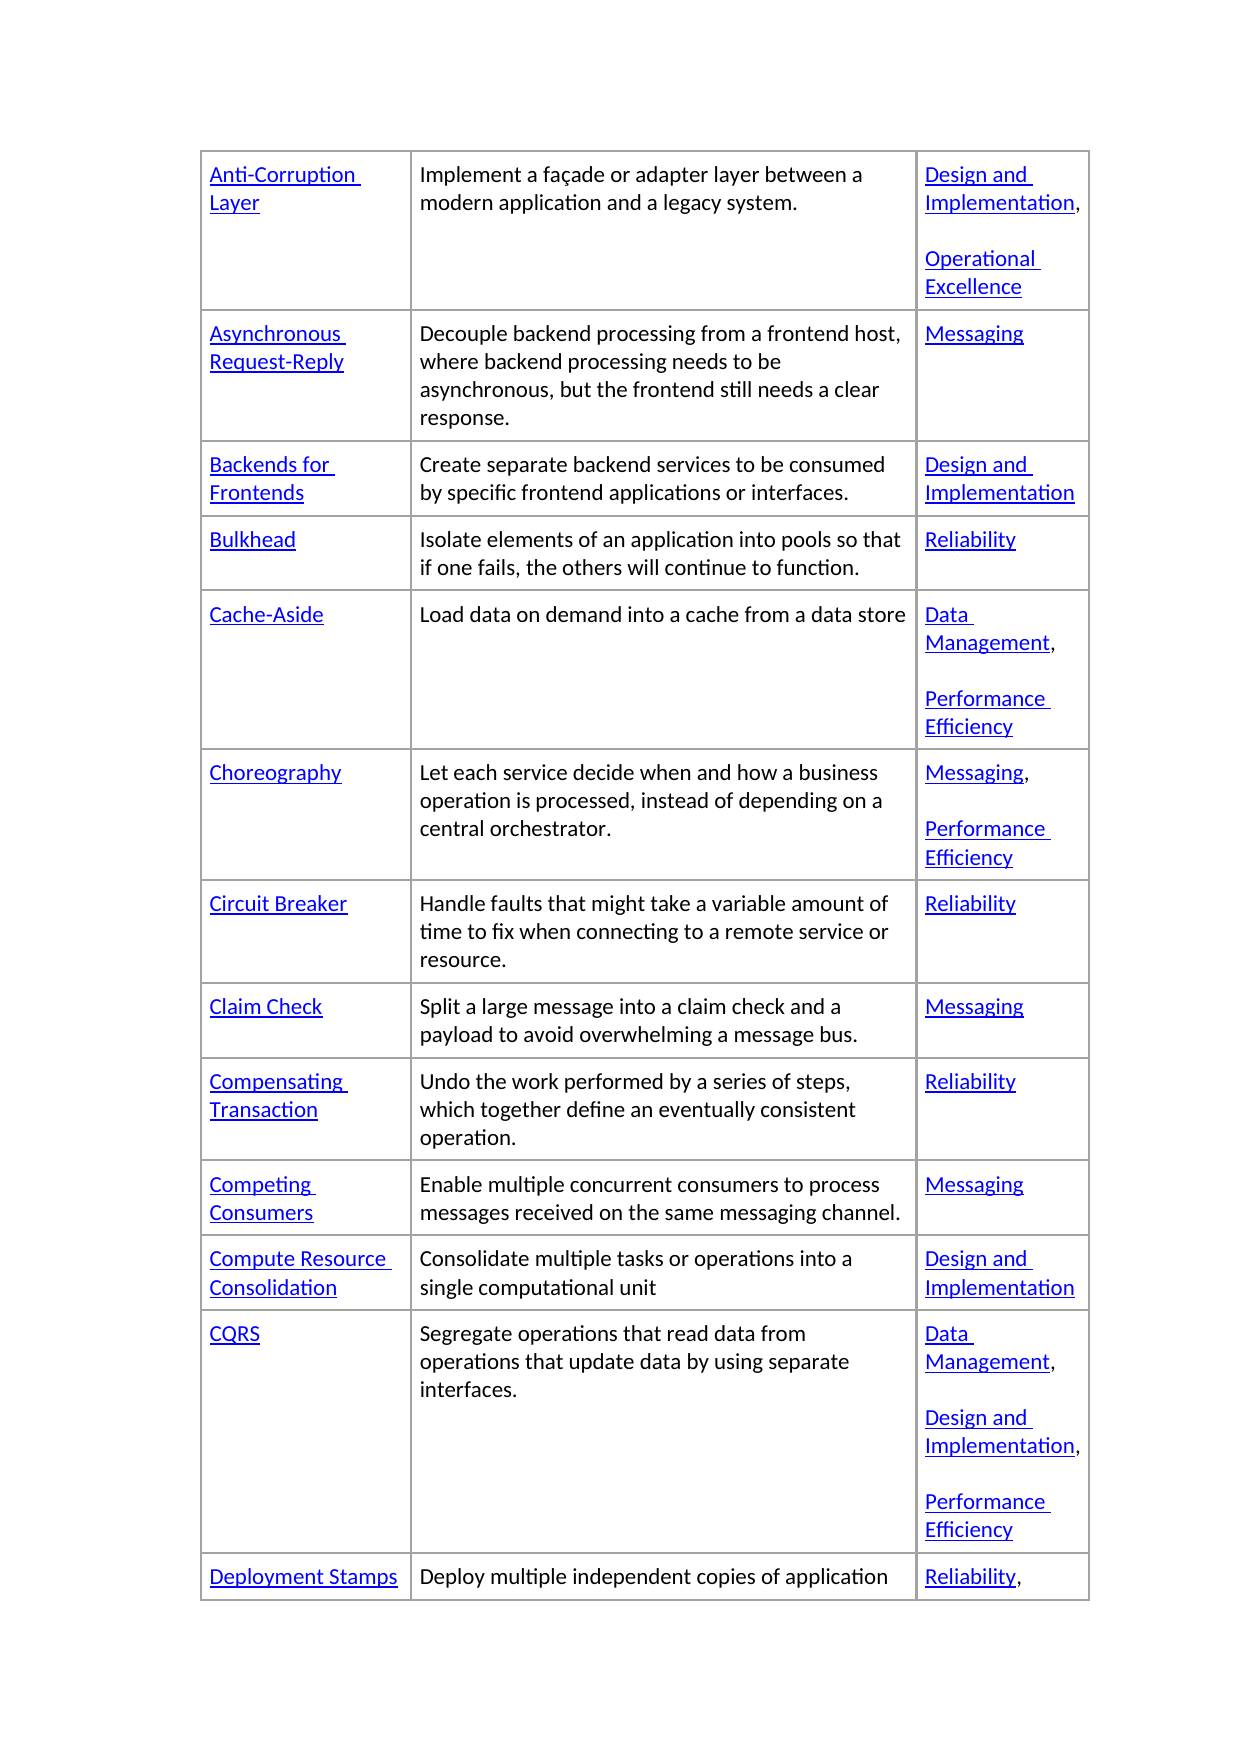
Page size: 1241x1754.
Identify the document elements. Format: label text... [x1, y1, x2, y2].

table_cell Deployment Stamps [202, 1554, 410, 1599]
table_cell Anti-Corruption Layer [202, 152, 410, 309]
table_cell Compensating Transaction [202, 1059, 410, 1159]
table_cell Implement a façade or adapter layer between a modern application and a legacy system. [412, 152, 915, 309]
table_cell Circuit Breaker [202, 881, 410, 982]
table_cell Reliability [918, 881, 1088, 982]
table_cell Create separate backend services to be consumed by specific frontend applications or interfaces. [412, 442, 915, 514]
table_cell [412, 1554, 915, 1599]
table_cell Bulkhead [202, 517, 410, 589]
table_cell Messaging [918, 311, 1088, 440]
table_cell Claim Check [202, 984, 410, 1057]
table_cell Messaging [918, 1161, 1088, 1234]
table_cell Reliability [918, 517, 1088, 589]
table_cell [918, 1554, 1088, 1599]
table_cell Decouple backend processing from a frontend host, where backend processing needs to be asynchronous, but the frontend still needs a clear response. [412, 311, 915, 440]
table_cell Choreography [202, 750, 410, 879]
table_cell Enable multiple concurrent consumers to process messages received on the same messaging channel. [412, 1161, 915, 1234]
table_cell Competing Consumers [202, 1161, 410, 1234]
table_cell Cache-Aside [202, 591, 410, 748]
table_cell Consolidate multiple tasks or operations into a single computational unit [412, 1236, 915, 1309]
table_cell Design and Implementation [918, 442, 1088, 514]
table_cell Messaging [918, 984, 1088, 1057]
table_cell Compute Resource Consolidation [202, 1236, 410, 1309]
table_cell Isolate elements of an application into pools so that if one fails, the others will continue to function. [412, 517, 915, 589]
table_cell Split a large message into a claim check and a payload to avoid overwhelming a message bus. [412, 984, 915, 1057]
table_cell CQRS [202, 1311, 410, 1552]
table_cell Asynchronous Request-Reply [202, 311, 410, 440]
table_cell Reliability [918, 1059, 1088, 1159]
table_cell Data Management, Design and Implementation, Performance Efficiency [918, 1311, 1088, 1552]
table_cell Load data on demand into a cache from a data store [412, 591, 915, 748]
table_cell Design and Implementation, Operational Excellence [918, 152, 1088, 309]
table_cell Data Management, Performance Efficiency [918, 591, 1088, 748]
table_cell Handle faults that might take a variable amount of time to fix when connecting to a remote service or resource. [412, 881, 915, 982]
table_cell Design and Implementation [918, 1236, 1088, 1309]
table_cell Messaging, Performance Efficiency [918, 750, 1088, 879]
table_cell Undo the work performed by a series of steps, which together define an eventually consistent operation. [412, 1059, 915, 1159]
table_cell Segregate operations that read data from operations that update data by using separate interfaces. [412, 1311, 915, 1552]
table_cell Backends for Frontends [202, 442, 410, 514]
table_cell Let each service decide when and how a business operation is processed, instead of depending on a central orchestrator. [412, 750, 915, 879]
